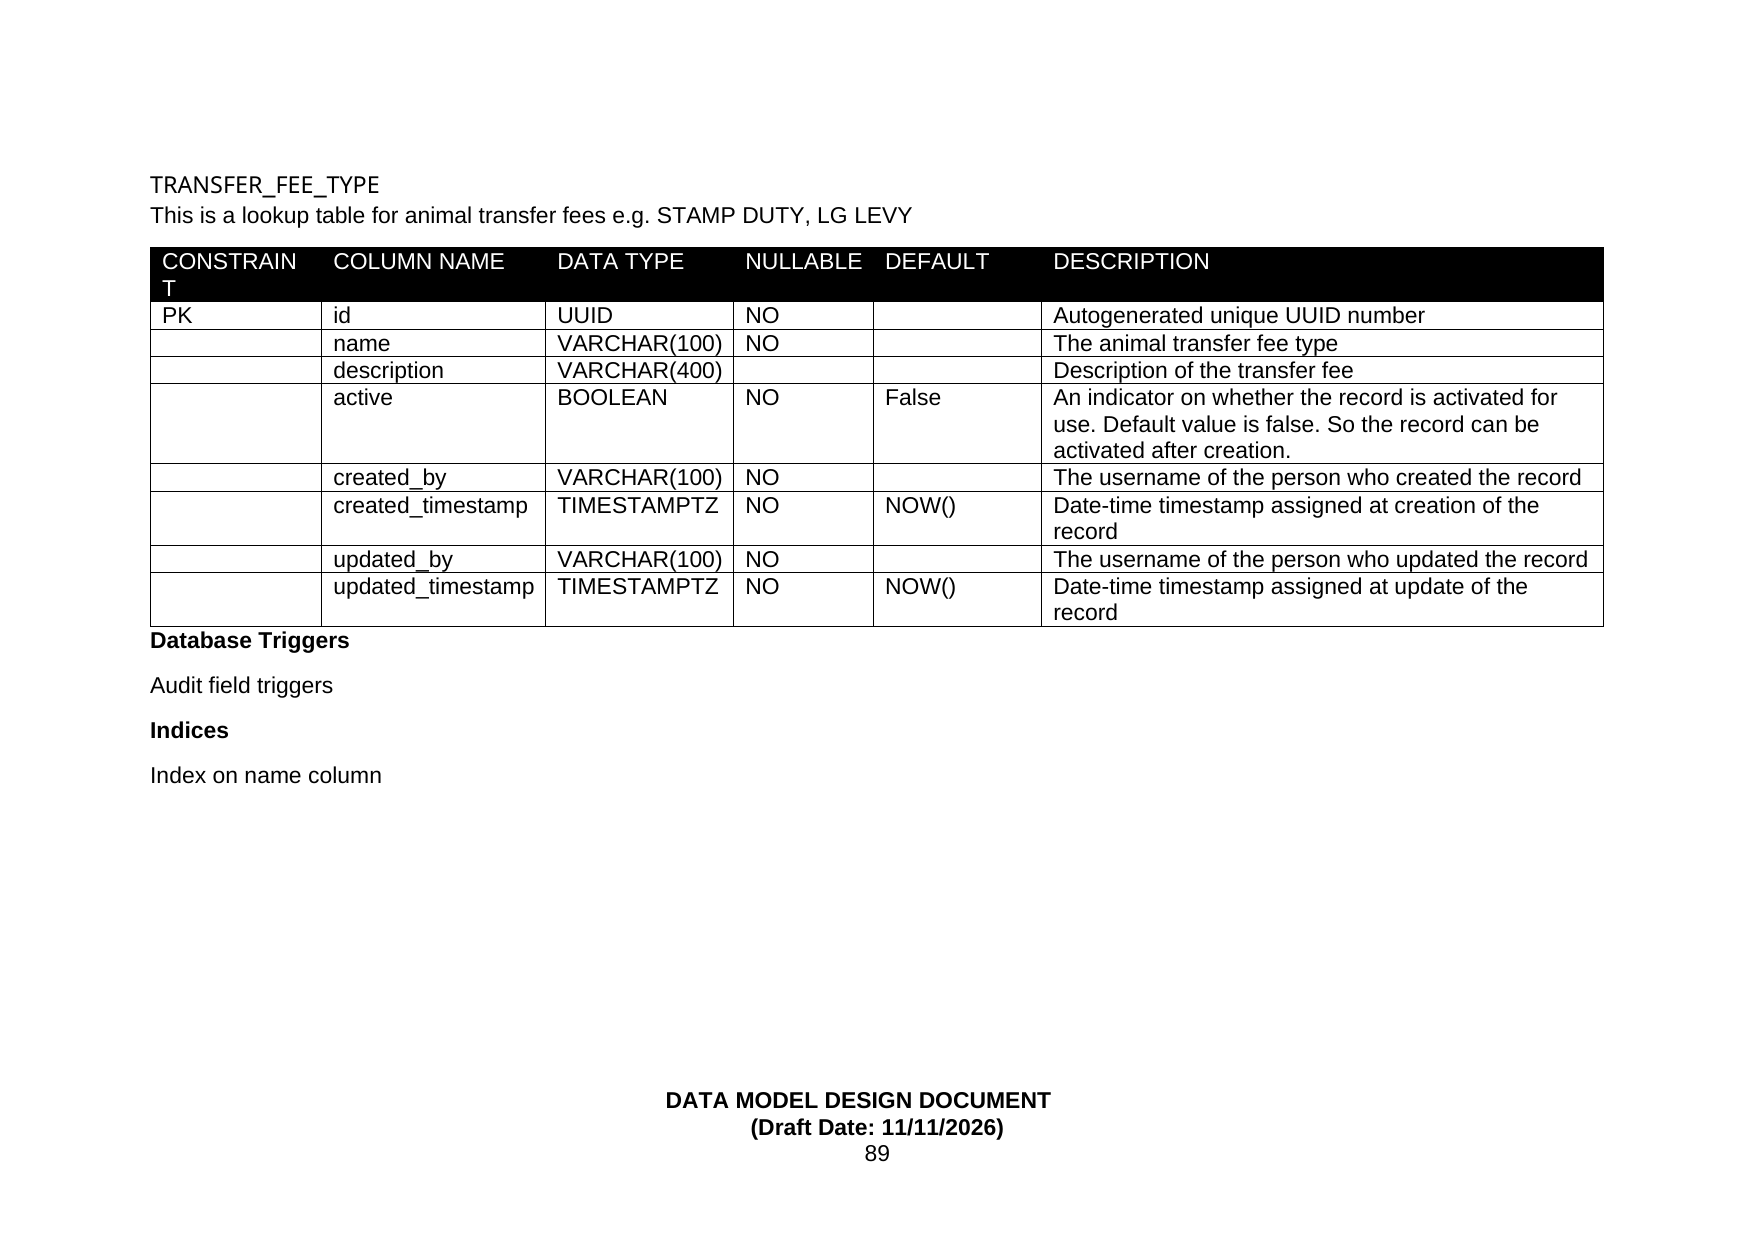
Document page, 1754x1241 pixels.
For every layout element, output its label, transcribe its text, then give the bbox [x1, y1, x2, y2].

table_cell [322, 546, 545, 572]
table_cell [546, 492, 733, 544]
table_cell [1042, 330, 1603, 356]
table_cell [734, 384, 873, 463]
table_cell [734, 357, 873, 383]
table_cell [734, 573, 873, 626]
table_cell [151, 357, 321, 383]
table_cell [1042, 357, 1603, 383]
text Audit field triggers [150, 672, 1604, 698]
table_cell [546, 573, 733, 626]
text This is a lookup table for animal transfer fees e.g. STAMP DUTY, LG LEVY [150, 202, 1604, 228]
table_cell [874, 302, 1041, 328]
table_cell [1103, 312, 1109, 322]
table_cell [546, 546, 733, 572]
text Database Triggers [150, 627, 1604, 653]
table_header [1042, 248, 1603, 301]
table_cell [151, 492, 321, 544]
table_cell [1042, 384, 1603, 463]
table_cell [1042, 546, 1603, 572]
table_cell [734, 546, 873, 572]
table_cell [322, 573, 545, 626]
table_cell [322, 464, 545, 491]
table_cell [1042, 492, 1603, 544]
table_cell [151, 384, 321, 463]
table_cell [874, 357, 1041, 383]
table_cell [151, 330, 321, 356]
text Index on name column [150, 762, 1604, 788]
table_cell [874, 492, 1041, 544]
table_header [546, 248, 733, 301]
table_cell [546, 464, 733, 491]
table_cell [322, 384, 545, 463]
text Indices [150, 717, 1604, 743]
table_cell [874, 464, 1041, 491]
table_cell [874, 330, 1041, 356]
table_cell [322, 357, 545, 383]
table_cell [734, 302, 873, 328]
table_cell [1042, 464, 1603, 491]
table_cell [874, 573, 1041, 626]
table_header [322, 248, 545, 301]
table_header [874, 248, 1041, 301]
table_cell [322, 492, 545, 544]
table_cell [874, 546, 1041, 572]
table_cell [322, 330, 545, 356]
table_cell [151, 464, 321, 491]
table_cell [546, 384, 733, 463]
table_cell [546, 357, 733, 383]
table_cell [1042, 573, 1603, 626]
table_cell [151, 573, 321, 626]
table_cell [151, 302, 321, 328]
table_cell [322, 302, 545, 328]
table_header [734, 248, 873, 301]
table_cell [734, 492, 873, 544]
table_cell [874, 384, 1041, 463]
subtitle transfer_fee_type [150, 162, 1604, 202]
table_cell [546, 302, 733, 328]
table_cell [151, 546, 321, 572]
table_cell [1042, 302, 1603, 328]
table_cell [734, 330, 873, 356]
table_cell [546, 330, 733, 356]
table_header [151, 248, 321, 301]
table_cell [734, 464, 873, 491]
